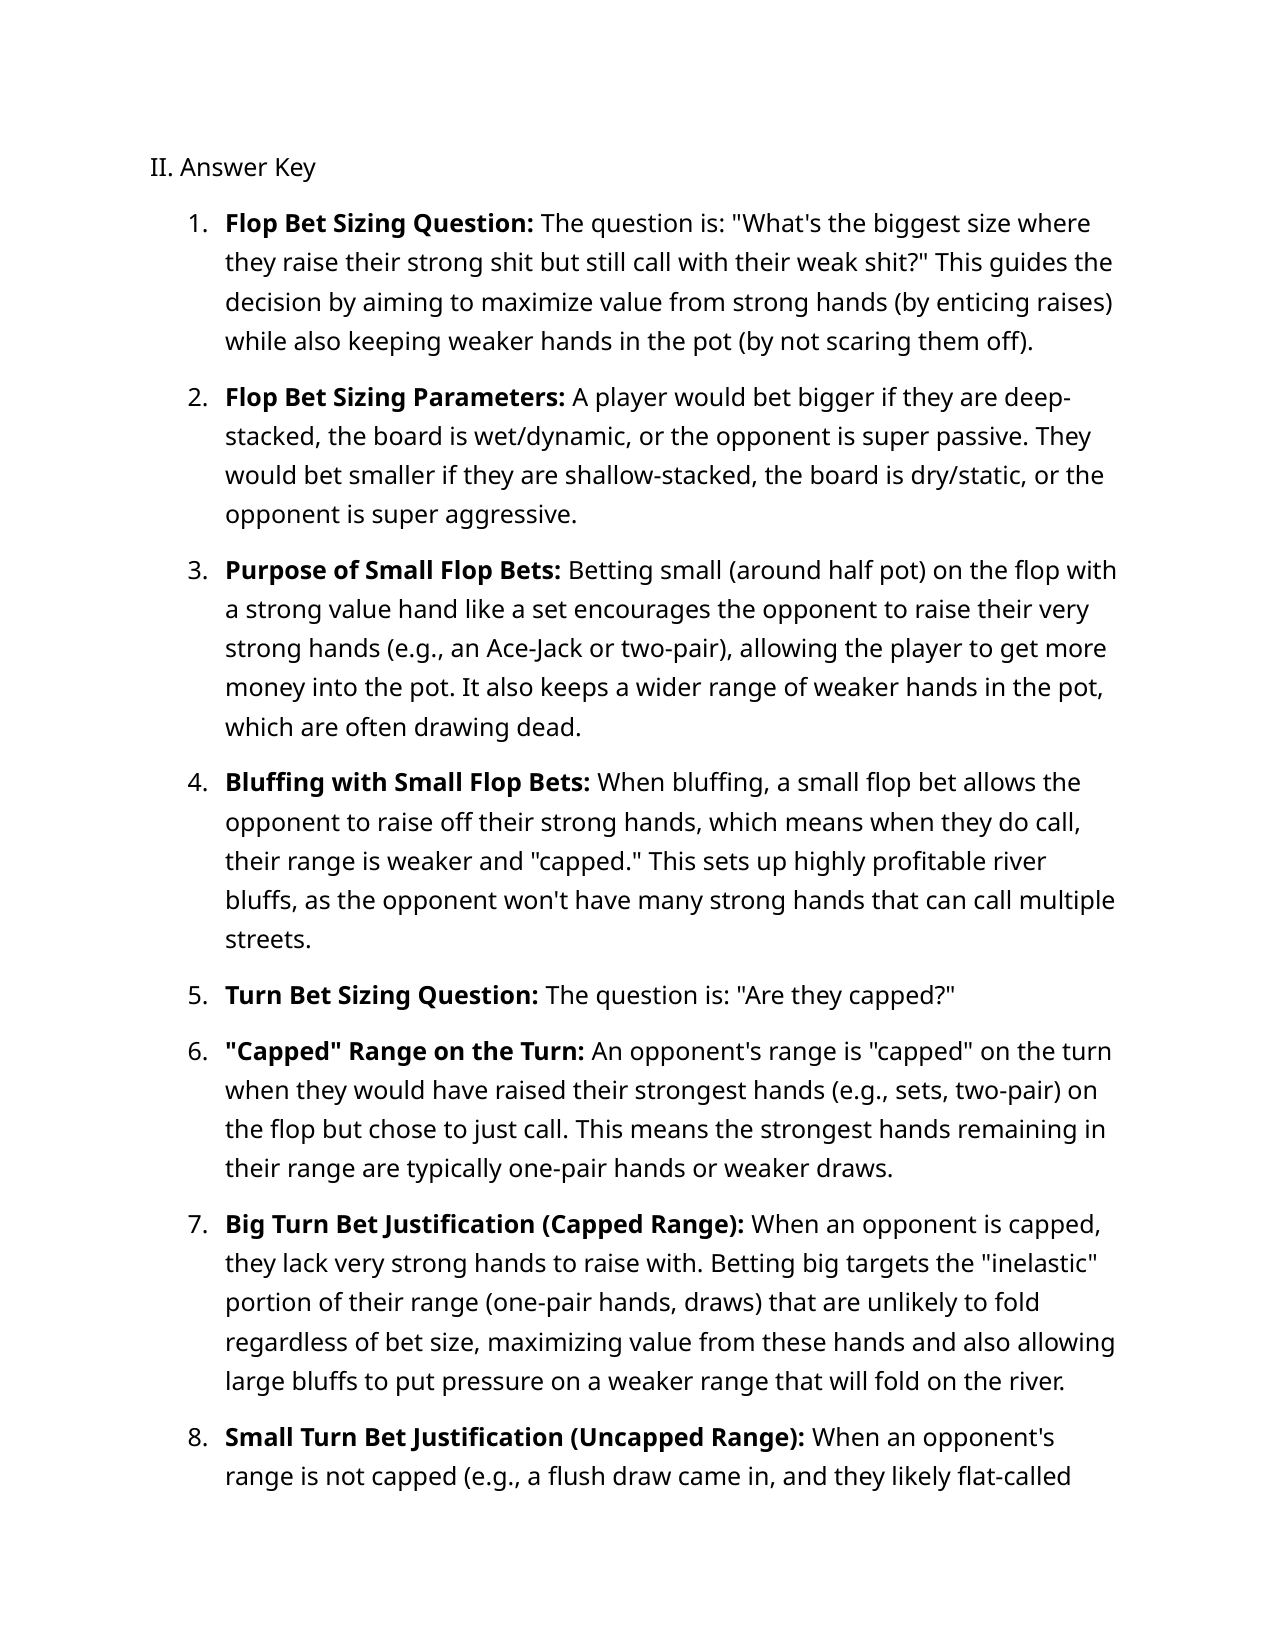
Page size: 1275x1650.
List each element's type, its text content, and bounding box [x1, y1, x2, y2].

list Turn Bet Sizing Question: The question is: "Are they capped?" [187, 977, 1125, 1012]
list Bluffing with Small Flop Bets: When bluffing, a small flop bet allows the opponent to raise off their strong hands, which means when they do call, their range is weaker and "capped." This sets up highly profitable river bluffs, as the opponent won't have many strong hands that can call multiple streets. [187, 765, 1125, 956]
list Big Turn Bet Justification (Capped Range): When an opponent is capped, they lack very strong hands to raise with. Betting big targets the "inelastic" portion of their range (one-pair hands, draws) that are unlikely to fold regardless of bet size, maximizing value from these hands and also allowing large bluffs to put pressure on a weaker range that will fold on the river. [187, 1207, 1125, 1397]
list "Capped" Range on the Turn: An opponent's range is "capped" on the turn when they would have raised their strongest hands (e.g., sets, two-pair) on the flop but chose to just call. This means the strongest hands remaining in their range are typically one-pair hands or weaker draws. [187, 1033, 1125, 1185]
list Purpose of Small Flop Bets: Betting small (around half pot) on the flop with a strong value hand like a set encourages the opponent to raise their very strong hands (e.g., an Ace-Jack or two-pair), allowing the player to get more money into the pot. It also keeps a wider range of weaker hands in the pot, which are often drawing dead. [187, 552, 1125, 743]
list Flop Bet Sizing Question: The question is: "What's the biggest size where they raise their strong shit but still call with their weak shit?" This guides the decision by aiming to maximize value from strong hands (by enticing raises) while also keeping weaker hands in the pot (by not scaring them off). [187, 206, 1125, 357]
list Flop Bet Sizing Parameters: A player would bet bigger if they are deep-stacked, the board is wet/dynamic, or the opponent is super passive. They would bet smaller if they are shallow-stacked, the board is dry/static, or the opponent is super aggressive. [187, 379, 1125, 531]
text II. Answer Key [150, 150, 1125, 184]
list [187, 1419, 1125, 1492]
